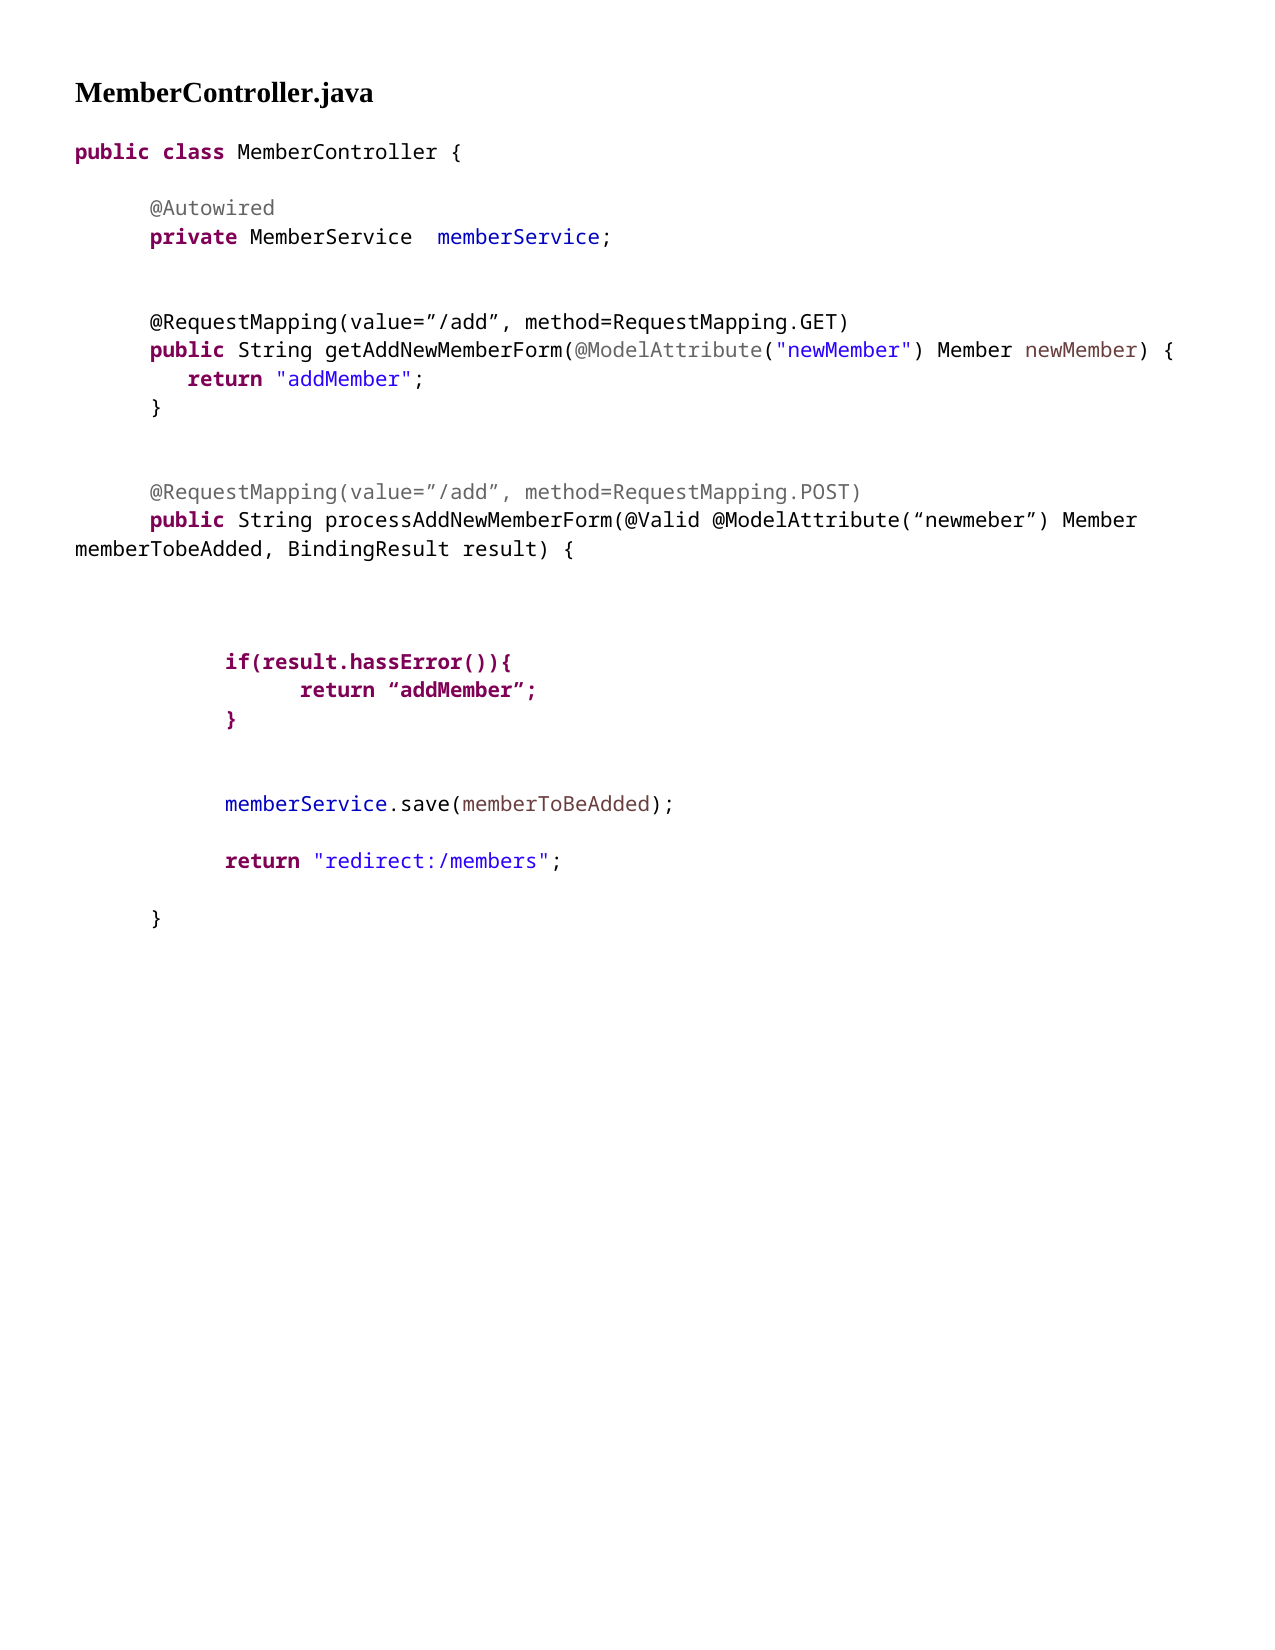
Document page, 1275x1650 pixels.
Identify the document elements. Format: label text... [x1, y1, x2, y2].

text @RequestMapping(value=”/add”, method=RequestMapping.GET) [75, 307, 1200, 335]
text return "redirect:/members"; [75, 846, 1200, 875]
text @Autowired [75, 193, 1200, 222]
text public class MemberController { [75, 137, 1200, 165]
text } [75, 392, 1200, 421]
text public String processAddNewMemberForm(@Valid @ModelAttribute(“newmeber”) Member memberTobeAdded, BindingResult result) { [75, 505, 1200, 562]
text public String getAddNewMemberForm(@ModelAttribute("newMember") Member newMember) { [75, 335, 1200, 364]
text } [75, 704, 1200, 732]
text memberService.save(memberToBeAdded); [75, 789, 1200, 818]
text } [75, 903, 1200, 931]
text return “addMember”; [75, 676, 1200, 704]
text return "addMember"; [75, 364, 1200, 392]
text @RequestMapping(value=”/add”, method=RequestMapping.POST) [75, 477, 1200, 505]
text private MemberService memberService; [75, 222, 1200, 250]
text if(result.hassError()){ [75, 647, 1200, 676]
text MemberController.java [75, 75, 1200, 108]
